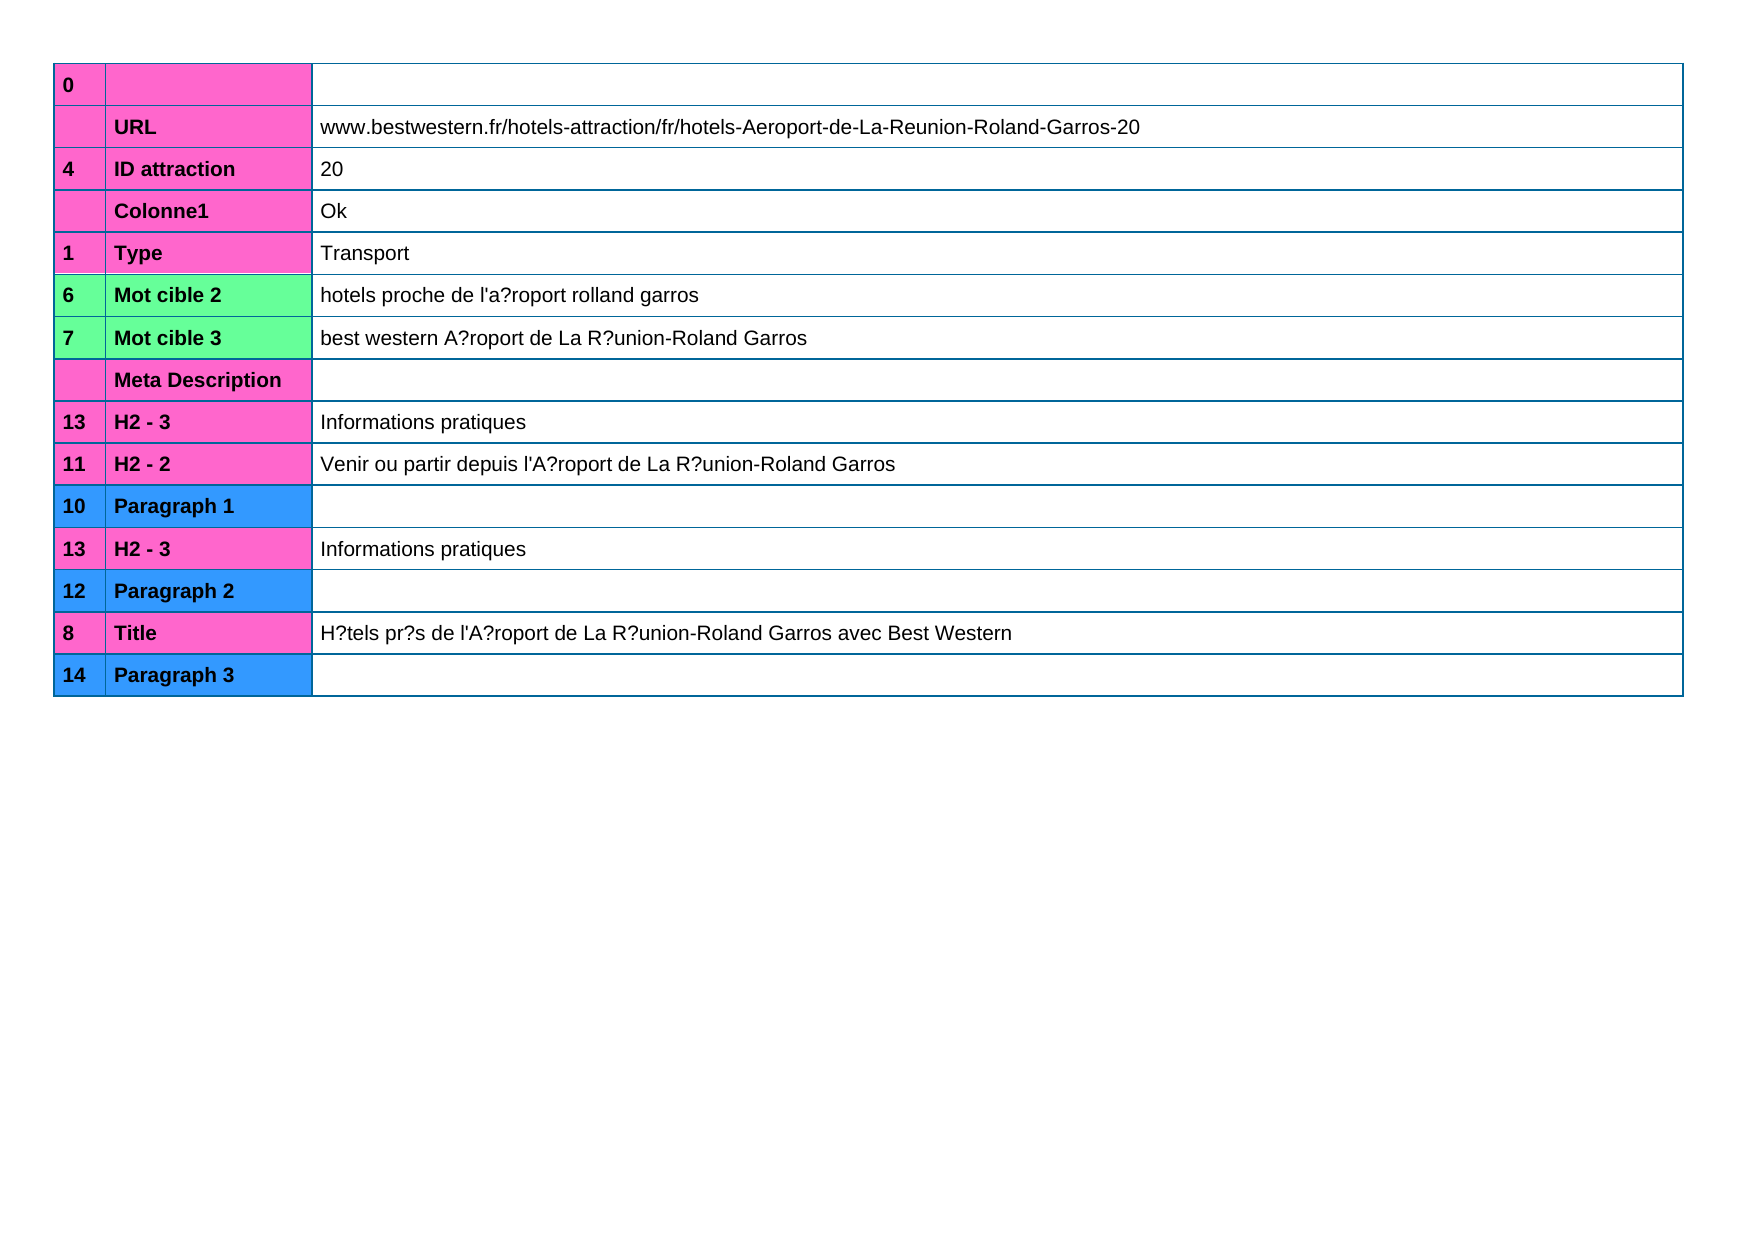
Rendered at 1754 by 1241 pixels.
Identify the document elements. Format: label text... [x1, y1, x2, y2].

table_cell best western A?roport de La R?union-Roland Garros [313, 317, 1682, 358]
table_cell www.bestwestern.fr/hotels-attraction/fr/hotels-Aeroport-de-La-Reunion-Roland-Garros-20 [313, 106, 1682, 147]
table_cell 4 [55, 148, 105, 189]
table_header [106, 64, 311, 105]
table_cell [313, 570, 1682, 611]
table_cell 11 [55, 444, 105, 484]
table_cell Informations pratiques [313, 402, 1682, 442]
table_cell ID attraction [106, 148, 311, 189]
table_cell [55, 106, 105, 147]
table_cell Paragraph 3 [106, 655, 311, 695]
table_cell 14 [55, 655, 105, 695]
table_cell 6 [55, 275, 105, 316]
table_cell H2 - 2 [106, 444, 311, 484]
table_cell Paragraph 1 [106, 486, 311, 527]
table_cell Ok [313, 191, 1682, 231]
table_cell Transport [313, 233, 1682, 273]
table_header 0 [55, 64, 105, 105]
table_cell [55, 360, 105, 400]
table_cell 20 [313, 148, 1682, 189]
table_cell 7 [55, 317, 105, 358]
table_cell Title [106, 613, 311, 653]
table_cell H?tels pr?s de l'A?roport de La R?union-Roland Garros avec Best Western [313, 613, 1682, 653]
table_cell Type [106, 233, 311, 273]
table_cell 10 [55, 486, 105, 527]
table_cell 13 [55, 402, 105, 442]
table_cell 13 [55, 528, 105, 569]
table_cell hotels proche de l'a?roport rolland garros [313, 275, 1682, 316]
table_cell URL [106, 106, 311, 147]
table_cell [313, 655, 1682, 695]
table_cell 8 [55, 613, 105, 653]
table_cell Meta Description [106, 360, 311, 400]
table_cell 1 [55, 233, 105, 273]
table_cell Colonne1 [106, 191, 311, 231]
table_cell [313, 486, 1682, 527]
table_cell H2 - 3 [106, 402, 311, 442]
table_cell Mot cible 2 [106, 275, 311, 316]
table_cell Informations pratiques [313, 528, 1682, 569]
table_cell Paragraph 2 [106, 570, 311, 611]
table_cell Mot cible 3 [106, 317, 311, 358]
table_cell 12 [55, 570, 105, 611]
table_cell H2 - 3 [106, 528, 311, 569]
table_cell [313, 360, 1682, 400]
table_cell [55, 191, 105, 231]
table_cell Venir ou partir depuis l'A?roport de La R?union-Roland Garros [313, 444, 1682, 484]
table_header [313, 64, 1682, 105]
